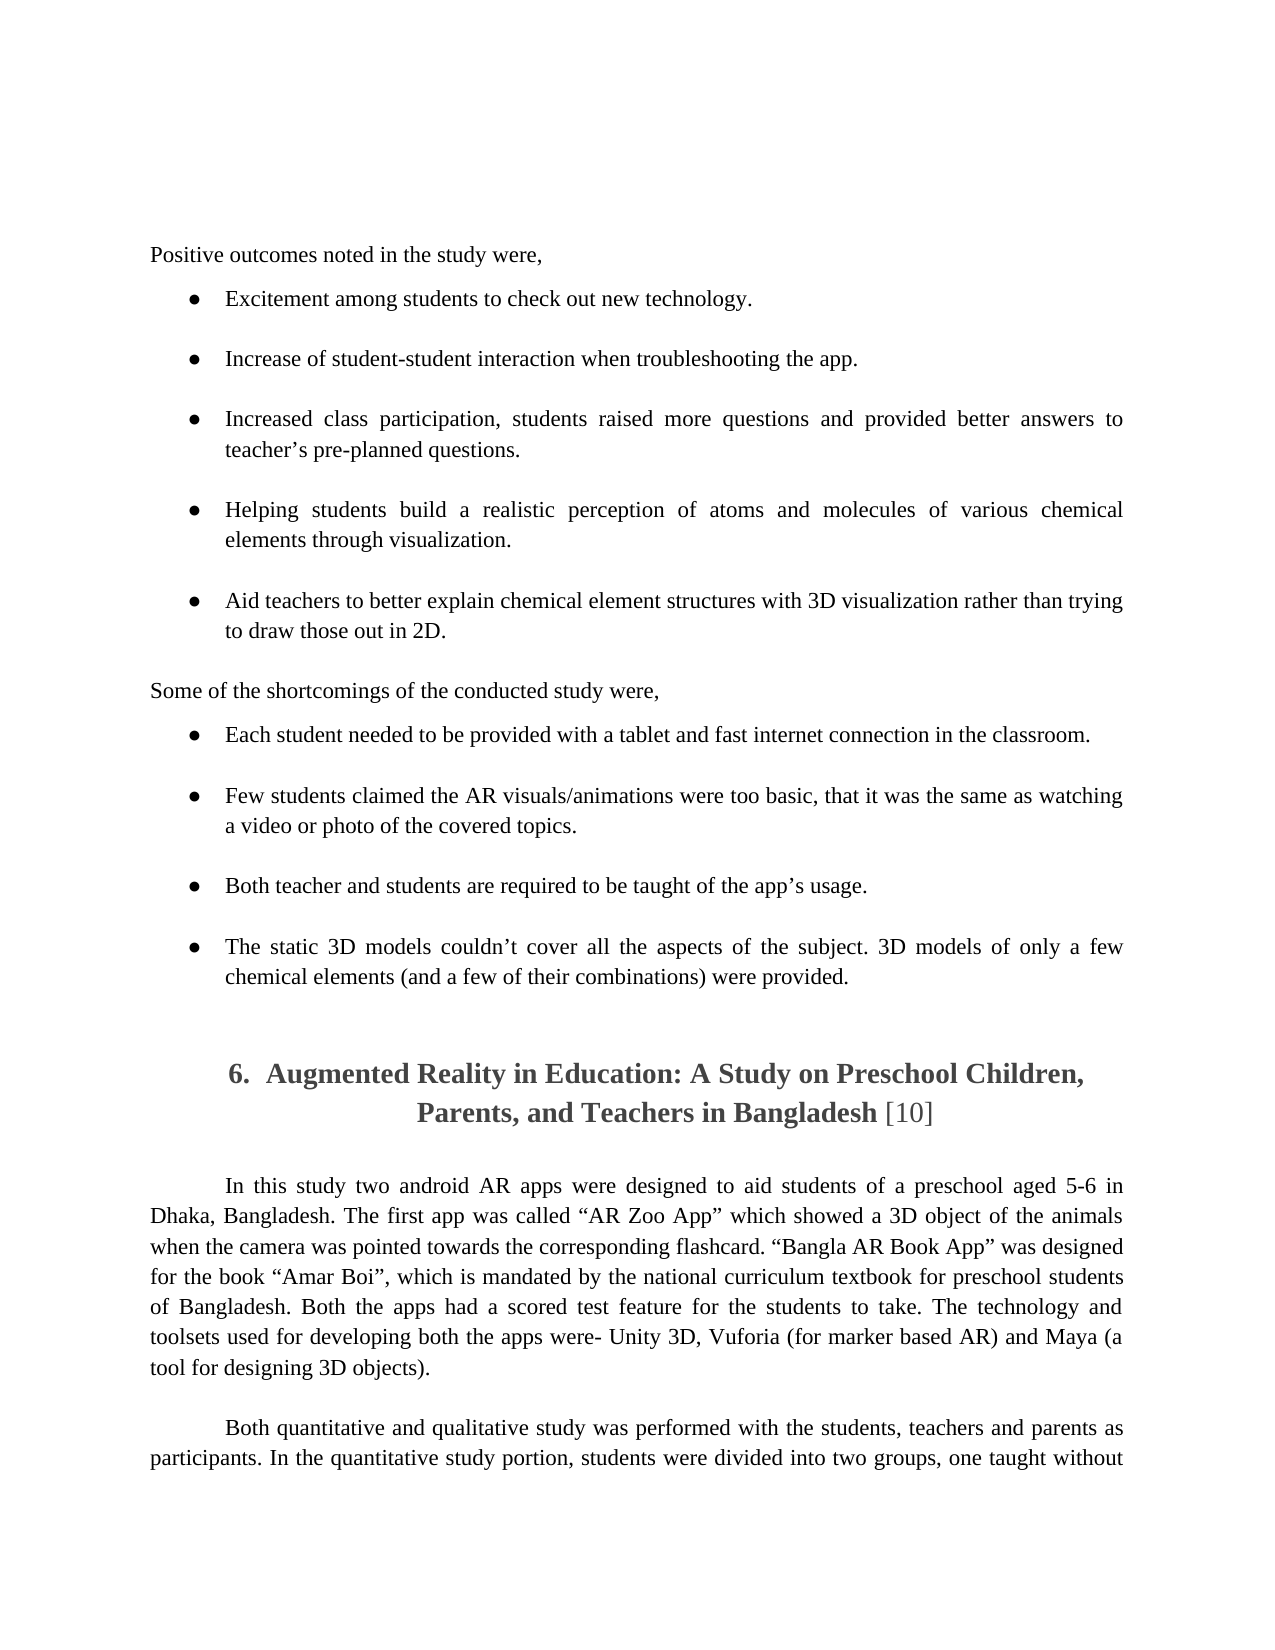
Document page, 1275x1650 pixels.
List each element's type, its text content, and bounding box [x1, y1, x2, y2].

text In this study two android AR apps were designed to aid students of a preschool aged 5-6 in Dhaka, Bangladesh. The first app was called “AR Zoo App” which showed a 3D object of the animals when the camera was pointed towards the corresponding flashcard. “Bangla AR Book App” was designed for the book “Amar Boi”, which is mandated by the national curriculum textbook for preschool students of Bangladesh. Both the apps had a scored test feature for the students to take. The technology and toolsets used for developing both the apps were- Unity 3D, Vuforia (for marker based AR) and Maya (a tool for designing 3D objects). [150, 1172, 1125, 1380]
list Few students claimed the AR visuals/animations were too basic, that it was the same as watching a video or photo of the covered topics. [187, 782, 1125, 838]
list Excitement among students to check out new technology. [187, 284, 1125, 311]
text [150, 1414, 1125, 1471]
list Aid teachers to better explain chemical element structures with 3D visualization rather than trying to draw those out in 2D. [187, 587, 1125, 643]
list Each student needed to be provided with a tablet and fast internet connection in the classroom. [187, 721, 1125, 748]
list Helping students build a realistic perception of atoms and molecules of various chemical elements through visualization. [187, 496, 1125, 553]
text Positive outcomes noted in the study were, [150, 241, 1125, 267]
list Increased class participation, students raised more questions and provided better answers to teacher’s pre-planned questions. [187, 405, 1125, 462]
list The static 3D models couldn’t cover all the aspects of the subject. 3D models of only a few chemical elements (and a few of their combinations) were provided. [187, 933, 1125, 989]
subtitle Augmented Reality in Education: A Study on Preschool Children, Parents, and Teachers in Bangladesh [10] [187, 1057, 1125, 1129]
list Increase of student-student interaction when troubleshooting the app. [187, 345, 1125, 371]
text Some of the shortcomings of the conducted study were, [150, 677, 1125, 704]
list Both teacher and students are required to be taught of the app’s usage. [187, 872, 1125, 899]
